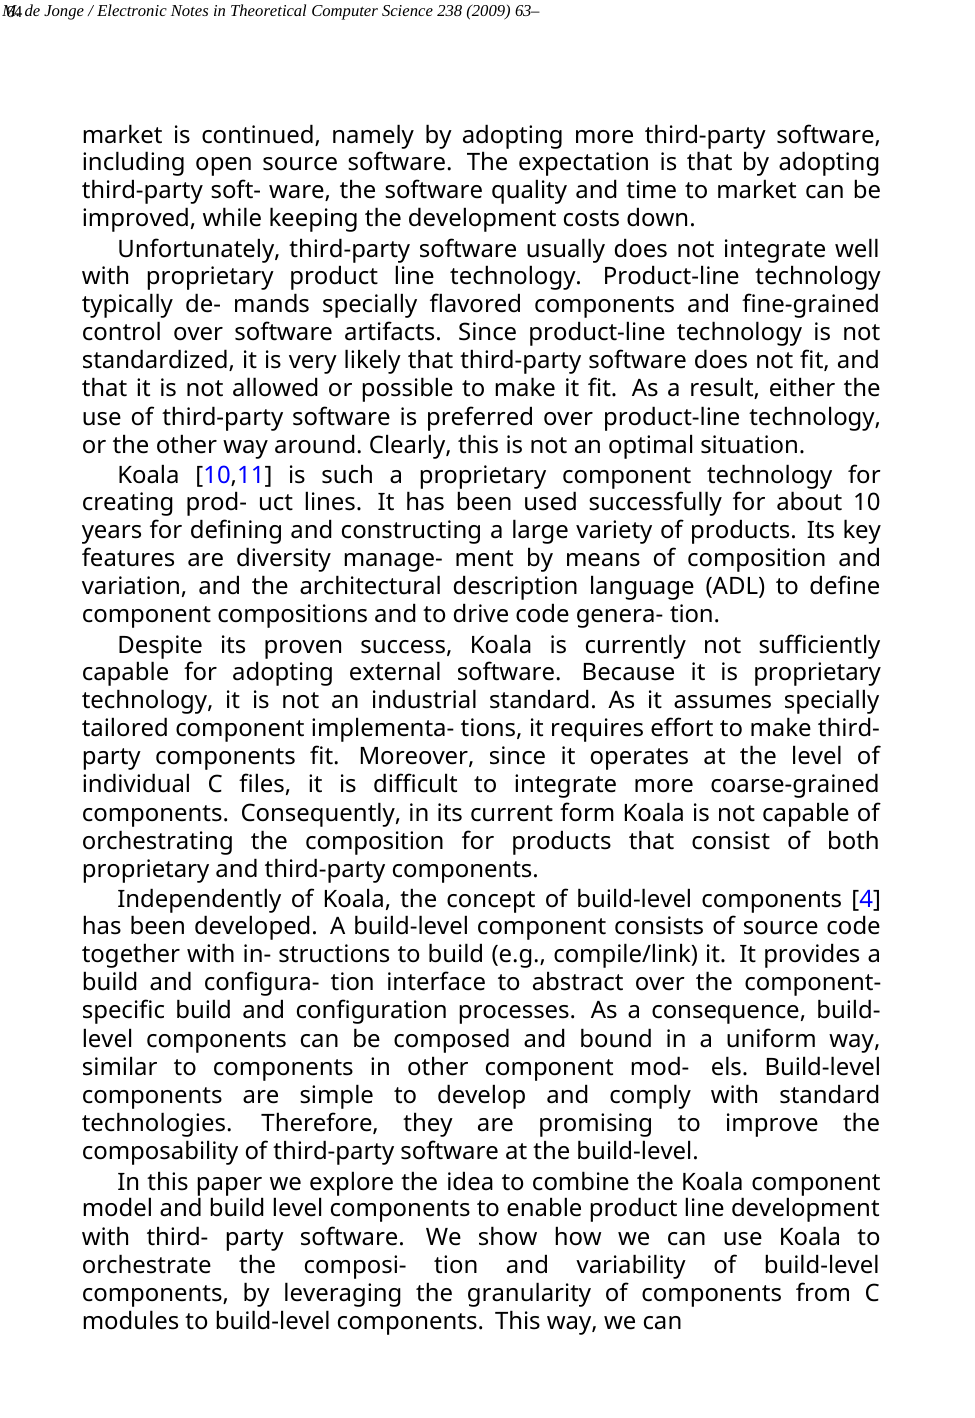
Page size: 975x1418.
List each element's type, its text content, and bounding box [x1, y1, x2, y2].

text Independently of Koala, the concept of build-level components [4] has been developed. A build-level component consists of source code together with in- structions to build (e.g., compile/link) it. It provides a build and configura- tion interface to abstract over the component-specific build and configuration processes. As a consequence, build-level components can be composed and bound in a uniform way, similar to components in other component mod- els. Build-level components are simple to develop and comply with standard technologies. Therefore, they are promising to improve the composability of third-party software at the build-level. [82, 885, 881, 1167]
text market is continued, namely by adopting more third-party software, including open source software. The expectation is that by adopting third-party soft- ware, the software quality and time to market can be improved, while keeping the development costs down. [82, 121, 881, 233]
text In this paper we explore the idea to combine the Koala component model and build level components to enable product line development with third- party software. We show how we can use Koala to orchestrate the composi- tion and variability of build-level components, by leveraging the granularity of components from C modules to build-level components. This way, we can [82, 1168, 881, 1336]
text Despite its proven success, Koala is currently not sufficiently capable for adopting external software. Because it is proprietary technology, it is not an industrial standard. As it assumes specially tailored component implementa- tions, it requires effort to make third-party components fit. Moreover, since it operates at the level of individual C files, it is difficult to integrate more coarse-grained components. Consequently, in its current form Koala is not capable of orchestrating the composition for products that consist of both proprietary and third-party components. [82, 631, 881, 884]
text Unfortunately, third-party software usually does not integrate well with proprietary product line technology. Product-line technology typically de- mands specially flavored components and fine-grained control over software artifacts. Since product-line technology is not standardized, it is very likely that third-party software does not fit, and that it is not allowed or possible to make it fit. As a result, either the use of third-party software is preferred over product-line technology, or the other way around. Clearly, this is not an optimal situation. [82, 235, 881, 460]
text Koala [10,11] is such a proprietary component technology for creating prod- uct lines. It has been used successfully for about 10 years for defining and constructing a large variety of products. Its key features are diversity manage- ment by means of composition and variation, and the architectural description language (ADL) to define component compositions and to drive code genera- tion. [82, 461, 881, 630]
